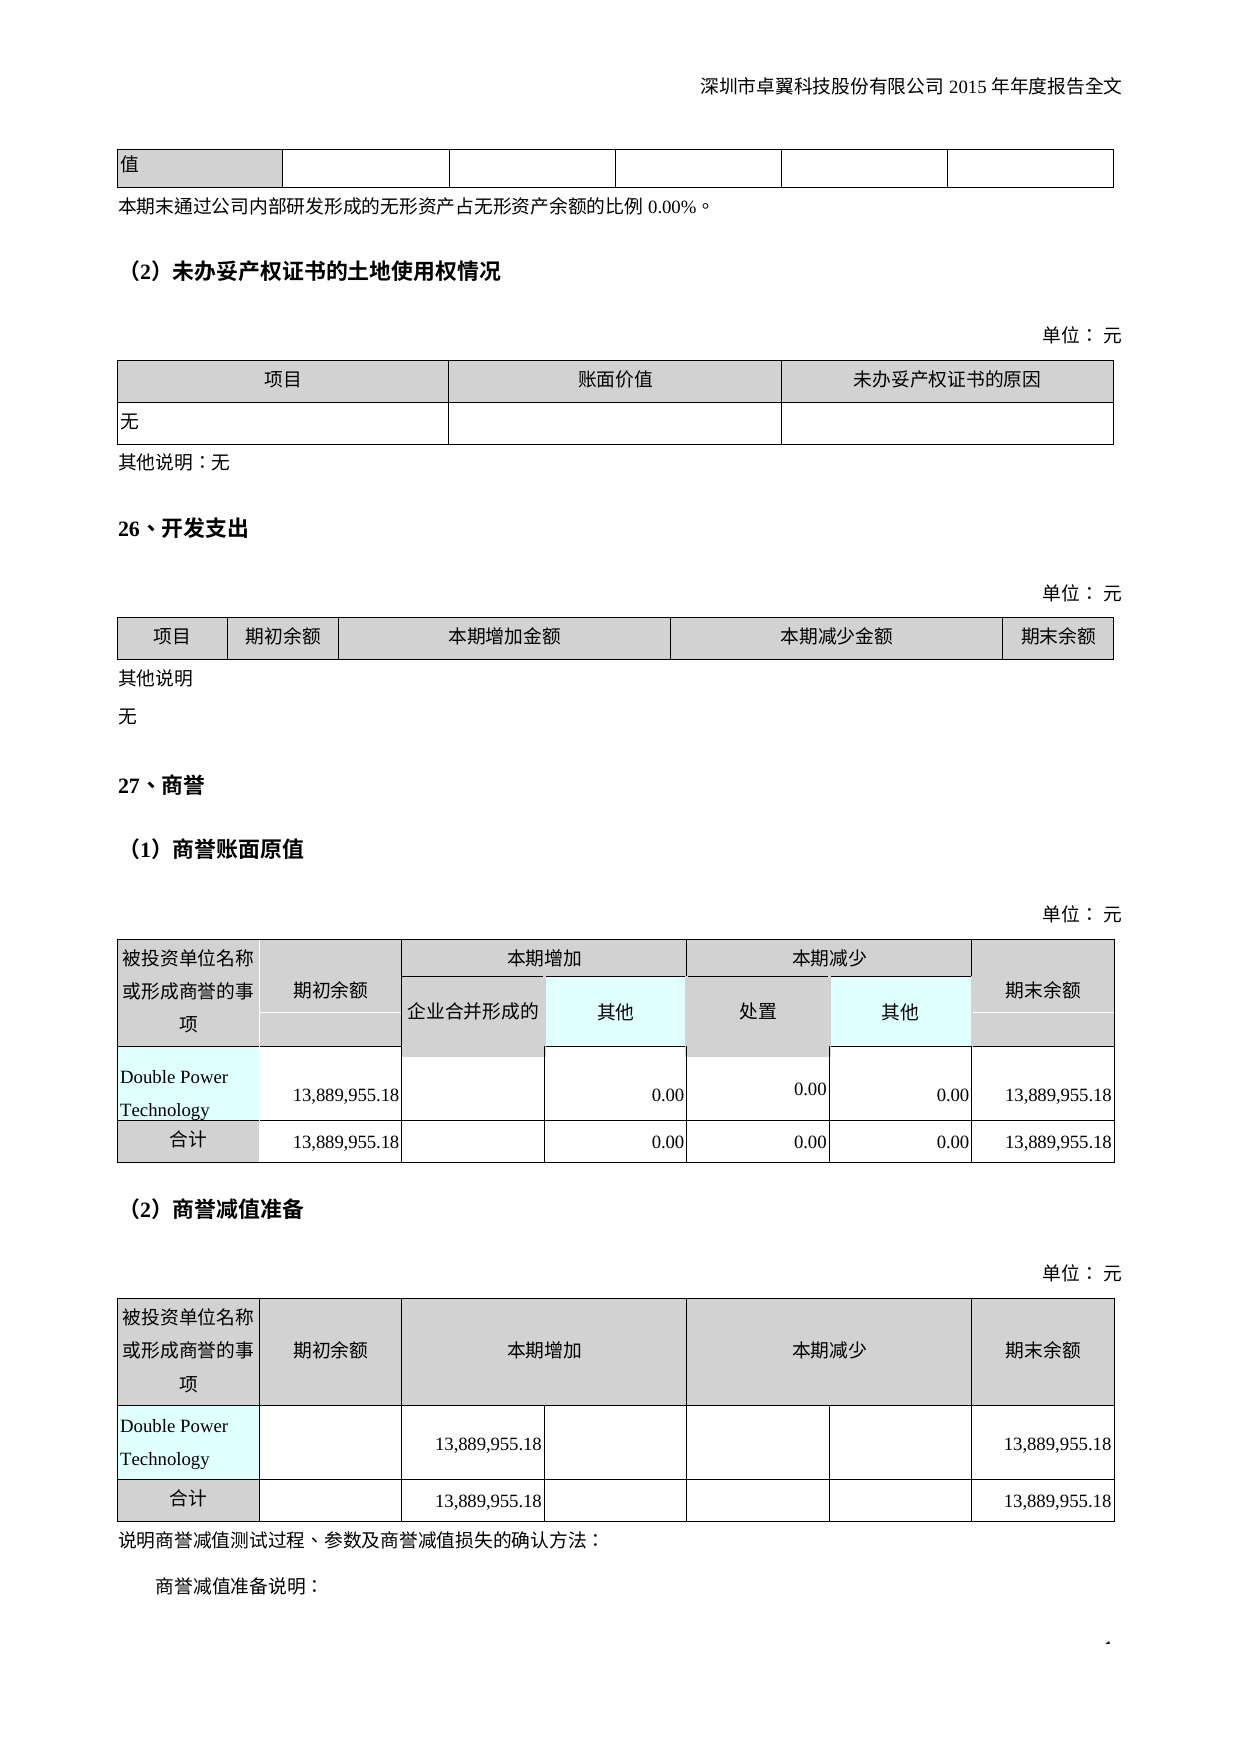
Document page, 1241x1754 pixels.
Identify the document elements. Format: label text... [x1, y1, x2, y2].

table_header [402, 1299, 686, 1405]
subtitle 26、开发支出 [118, 513, 1122, 543]
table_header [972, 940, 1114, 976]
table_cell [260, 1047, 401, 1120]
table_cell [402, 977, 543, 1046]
text 说明商誉减值测试过程、参数及商誉减值损失的确认方法： 商誉减值准备说明： [118, 1527, 607, 1599]
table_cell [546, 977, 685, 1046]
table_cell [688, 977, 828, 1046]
text 本期末通过公司内部研发形成的无形资产占无形资产余额的比例 0.00%。 [118, 193, 1122, 219]
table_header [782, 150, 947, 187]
text 单位： 元 [102, 580, 1122, 606]
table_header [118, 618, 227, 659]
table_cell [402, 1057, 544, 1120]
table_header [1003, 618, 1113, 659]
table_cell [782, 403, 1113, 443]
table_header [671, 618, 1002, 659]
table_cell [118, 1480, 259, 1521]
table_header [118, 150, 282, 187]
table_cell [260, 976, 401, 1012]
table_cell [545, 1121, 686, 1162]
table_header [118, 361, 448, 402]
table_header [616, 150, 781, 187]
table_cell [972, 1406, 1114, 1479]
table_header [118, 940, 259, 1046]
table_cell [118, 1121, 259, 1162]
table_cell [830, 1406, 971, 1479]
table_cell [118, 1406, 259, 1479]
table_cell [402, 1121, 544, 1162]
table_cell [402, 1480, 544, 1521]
text 其他说明：无 [118, 450, 1122, 475]
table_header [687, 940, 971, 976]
subtitle 27、商誉 [118, 770, 1122, 800]
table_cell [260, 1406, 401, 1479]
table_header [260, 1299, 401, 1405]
text 单位： 元 [102, 901, 1122, 927]
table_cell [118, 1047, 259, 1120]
text 其他说明 无 [118, 665, 209, 729]
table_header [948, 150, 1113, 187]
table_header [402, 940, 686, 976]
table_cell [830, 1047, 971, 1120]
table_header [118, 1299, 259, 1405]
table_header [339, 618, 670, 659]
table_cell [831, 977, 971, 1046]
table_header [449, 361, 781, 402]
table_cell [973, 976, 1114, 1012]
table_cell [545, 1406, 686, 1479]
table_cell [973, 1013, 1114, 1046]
text 单位： 元 [102, 1261, 1122, 1286]
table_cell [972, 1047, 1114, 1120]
subtitle （2）商誉减值准备 [118, 1194, 1122, 1224]
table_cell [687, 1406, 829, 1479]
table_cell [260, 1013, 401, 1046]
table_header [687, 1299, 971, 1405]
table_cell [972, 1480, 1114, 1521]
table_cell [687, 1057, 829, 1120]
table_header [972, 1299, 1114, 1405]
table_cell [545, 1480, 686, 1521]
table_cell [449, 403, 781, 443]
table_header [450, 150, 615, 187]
text 单位： 元 [102, 322, 1122, 348]
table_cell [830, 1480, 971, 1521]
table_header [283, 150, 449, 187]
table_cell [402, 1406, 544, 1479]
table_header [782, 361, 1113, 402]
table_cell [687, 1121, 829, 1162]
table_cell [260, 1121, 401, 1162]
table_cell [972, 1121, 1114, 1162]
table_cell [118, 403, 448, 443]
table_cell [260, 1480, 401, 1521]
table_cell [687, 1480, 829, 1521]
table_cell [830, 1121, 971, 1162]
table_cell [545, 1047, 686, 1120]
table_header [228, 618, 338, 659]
subtitle （1）商誉账面原值 [118, 834, 1122, 864]
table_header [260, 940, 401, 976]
subtitle （2）未办妥产权证书的土地使用权情况 [118, 256, 1122, 285]
